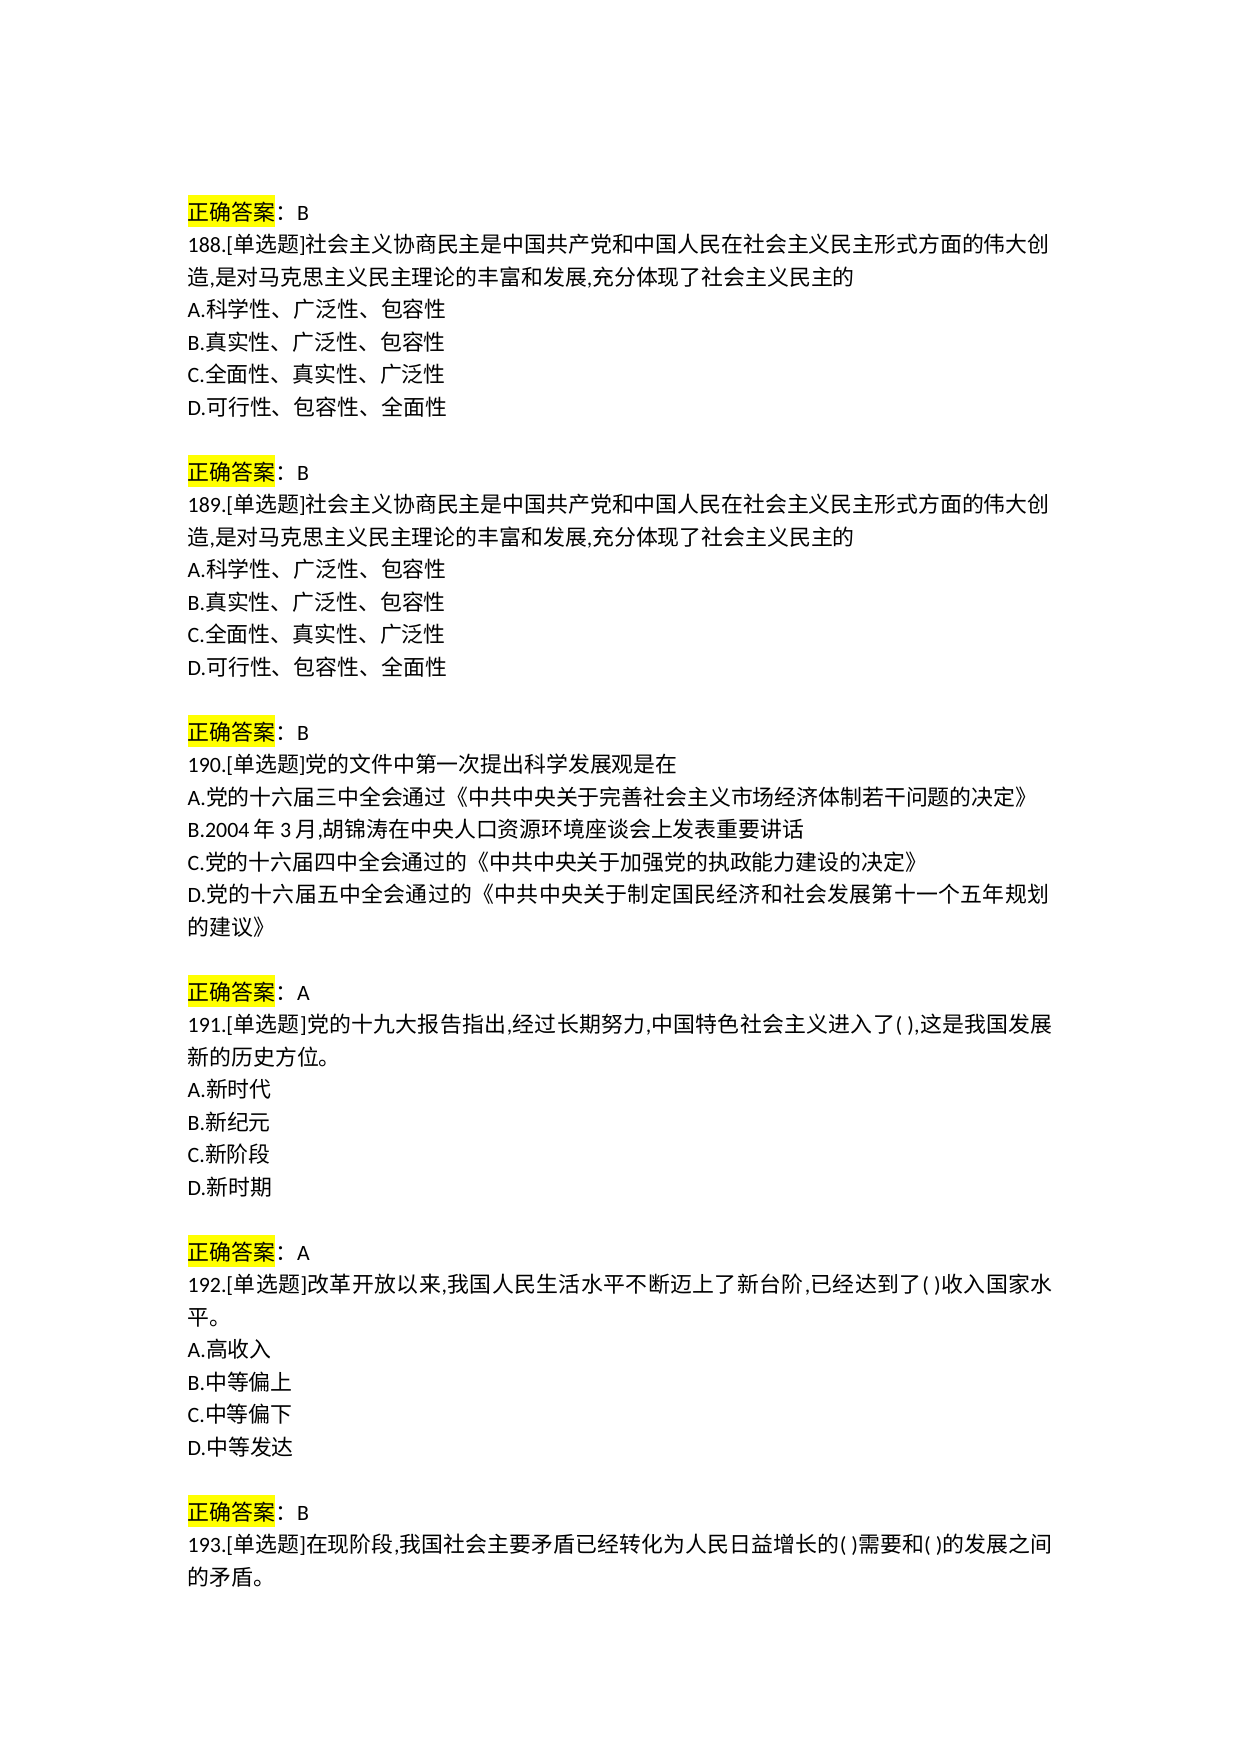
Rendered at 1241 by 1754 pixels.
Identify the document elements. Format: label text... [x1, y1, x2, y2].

text 正确答案：B [187, 194, 1053, 227]
text 192.[单选题]改革开放以来,我国人民生活水平不断迈上了新台阶,已经达到了( )收入国家水平。 [187, 1267, 1053, 1332]
text 正确答案：B [187, 454, 1053, 487]
text B.中等偏上 [187, 1364, 1053, 1397]
text B.新纪元 [187, 1104, 1053, 1137]
text B.2004年3月,胡锦涛在中央人口资源环境座谈会上发表重要讲话 [187, 812, 1053, 844]
text A.高收入 [187, 1332, 1053, 1364]
text B.真实性、广泛性、包容性 [187, 324, 1053, 357]
text 190.[单选题]党的文件中第一次提出科学发展观是在 [187, 747, 1053, 779]
text 188.[单选题]社会主义协商民主是中国共产党和中国人民在社会主义民主形式方面的伟大创造,是对马克思主义民主理论的丰富和发展,充分体现了社会主义民主的 [187, 227, 1053, 292]
text C.全面性、真实性、广泛性 [187, 617, 1053, 649]
text D.新时期 [187, 1169, 1053, 1202]
text A.科学性、广泛性、包容性 [187, 292, 1053, 324]
text A.科学性、广泛性、包容性 [187, 552, 1053, 584]
text C.全面性、真实性、广泛性 [187, 357, 1053, 389]
text 正确答案：A [187, 1234, 1053, 1267]
text C.党的十六届四中全会通过的《中共中央关于加强党的执政能力建设的决定》 [187, 844, 1053, 877]
text 正确答案：B [187, 714, 1053, 747]
text B.真实性、广泛性、包容性 [187, 584, 1053, 617]
text D.可行性、包容性、全面性 [187, 389, 1053, 422]
text C.中等偏下 [187, 1397, 1053, 1429]
text C.新阶段 [187, 1137, 1053, 1169]
text A.新时代 [187, 1072, 1053, 1104]
text 193.[单选题]在现阶段,我国社会主要矛盾已经转化为人民日益增长的( )需要和( )的发展之间的矛盾。 [187, 1527, 1053, 1592]
text 191.[单选题]党的十九大报告指出,经过长期努力,中国特色社会主义进入了( ),这是我国发展新的历史方位。 [187, 1007, 1053, 1072]
text D.党的十六届五中全会通过的《中共中央关于制定国民经济和社会发展第十一个五年规划的建议》 [187, 877, 1053, 942]
text 189.[单选题]社会主义协商民主是中国共产党和中国人民在社会主义民主形式方面的伟大创造,是对马克思主义民主理论的丰富和发展,充分体现了社会主义民主的 [187, 487, 1053, 552]
text A.党的十六届三中全会通过《中共中央关于完善社会主义市场经济体制若干问题的决定》 [187, 779, 1053, 812]
text 正确答案：A [187, 974, 1053, 1007]
text 正确答案：B [187, 1494, 1053, 1527]
text D.中等发达 [187, 1429, 1053, 1462]
text D.可行性、包容性、全面性 [187, 649, 1053, 682]
